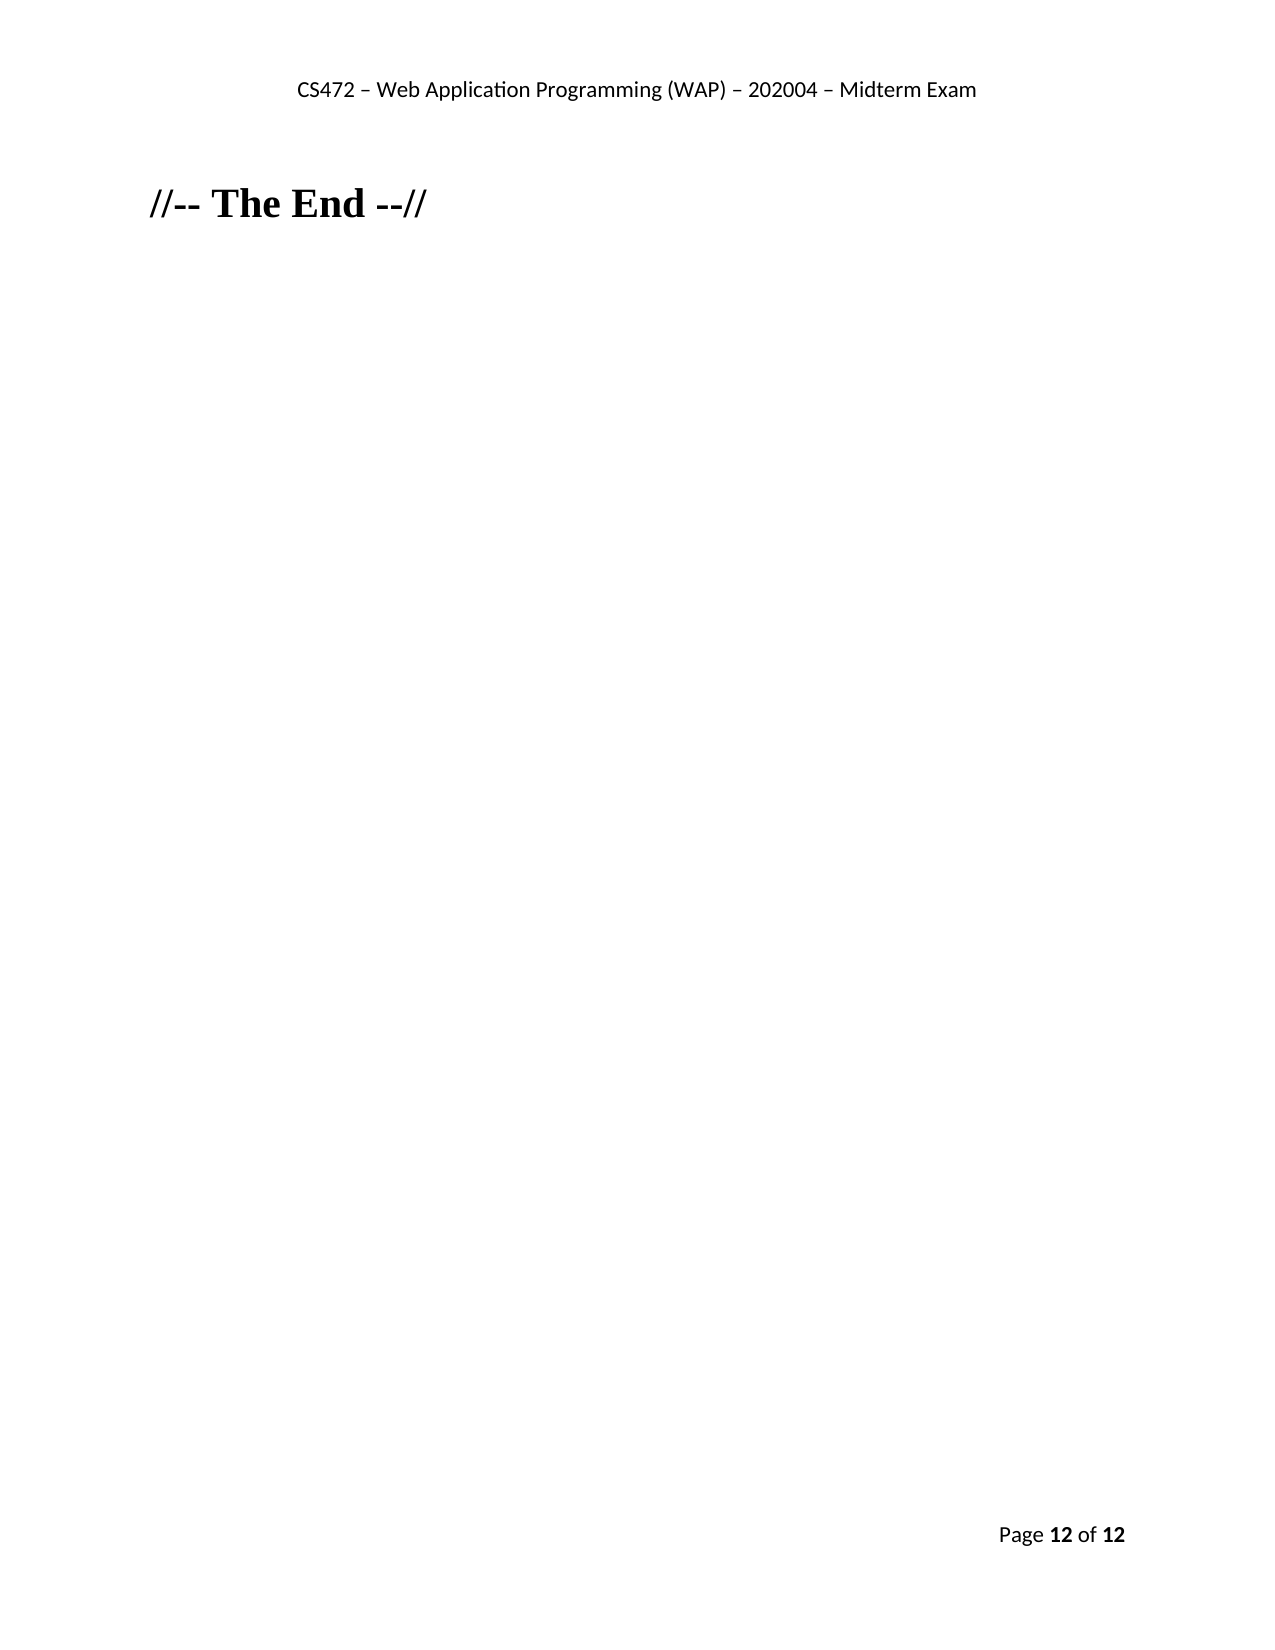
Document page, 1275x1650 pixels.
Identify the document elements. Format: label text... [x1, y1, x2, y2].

text //-- The End --// [150, 179, 1125, 227]
